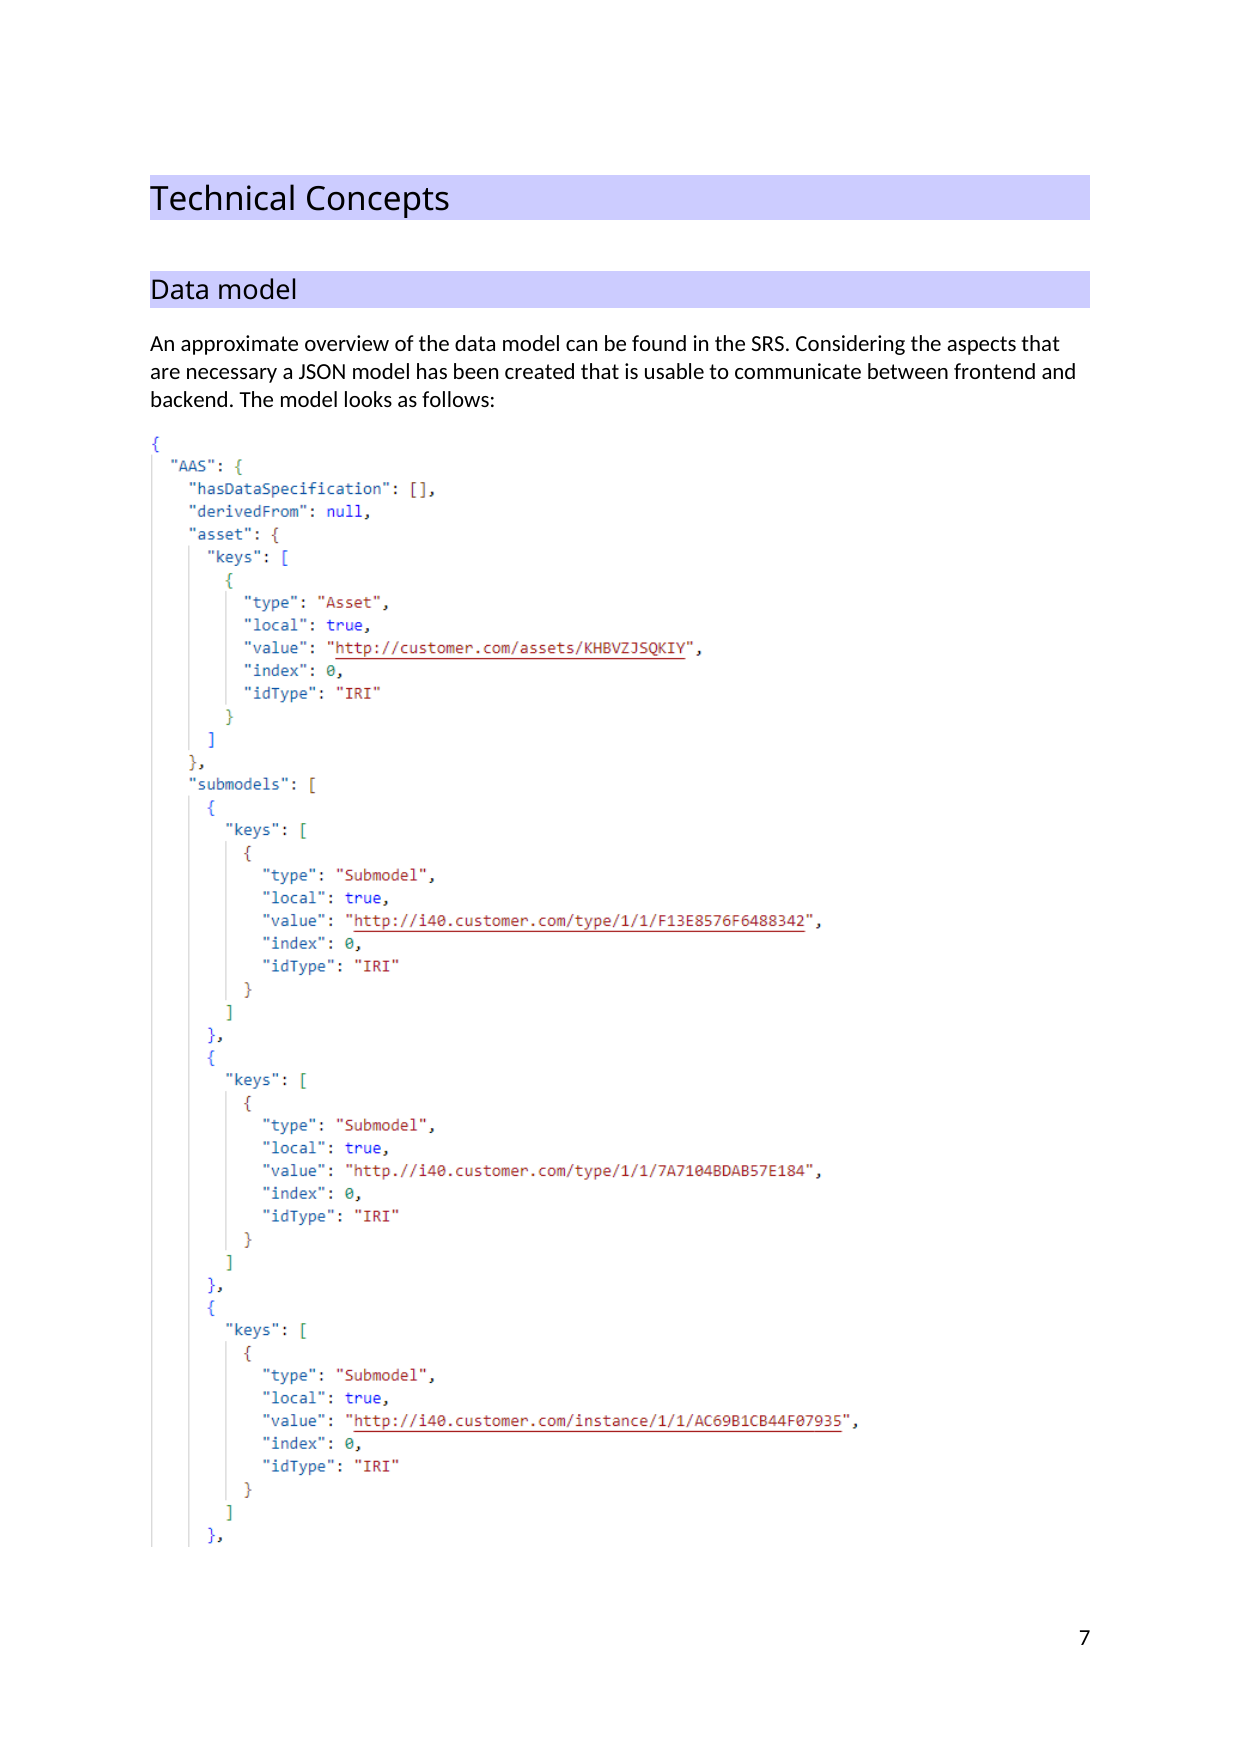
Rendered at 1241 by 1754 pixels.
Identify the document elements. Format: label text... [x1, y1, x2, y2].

subtitle Data model [150, 271, 1090, 308]
subtitle Technical Concepts [150, 175, 1090, 220]
text An approximate overview of the data model can be found in the SRS. Considering the aspects that are necessary a JSON model has been created that is usable to communicate between frontend and backend. The model looks as follows: [150, 329, 1090, 413]
picture [150, 432, 869, 1547]
